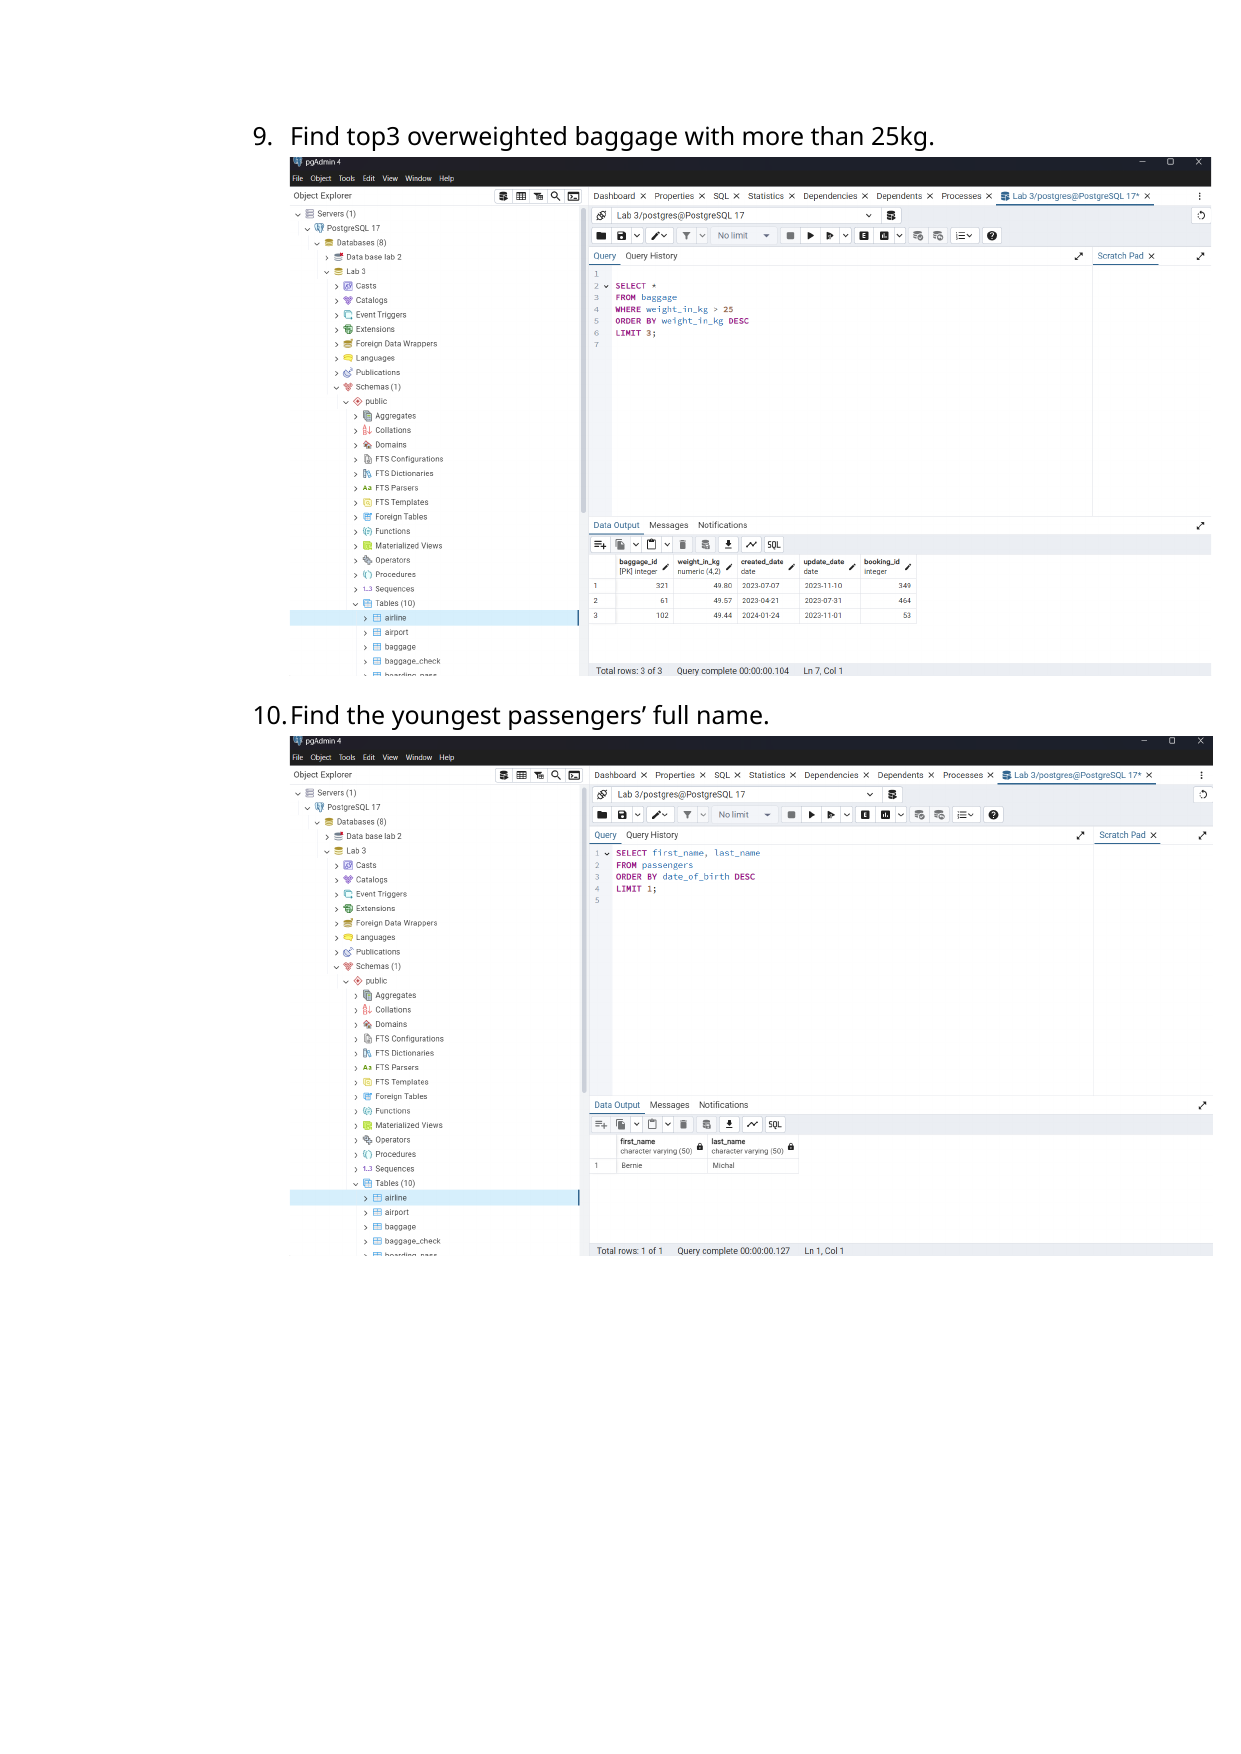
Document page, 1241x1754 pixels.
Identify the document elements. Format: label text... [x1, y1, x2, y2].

picture [289, 157, 1212, 676]
picture [289, 736, 1213, 1256]
